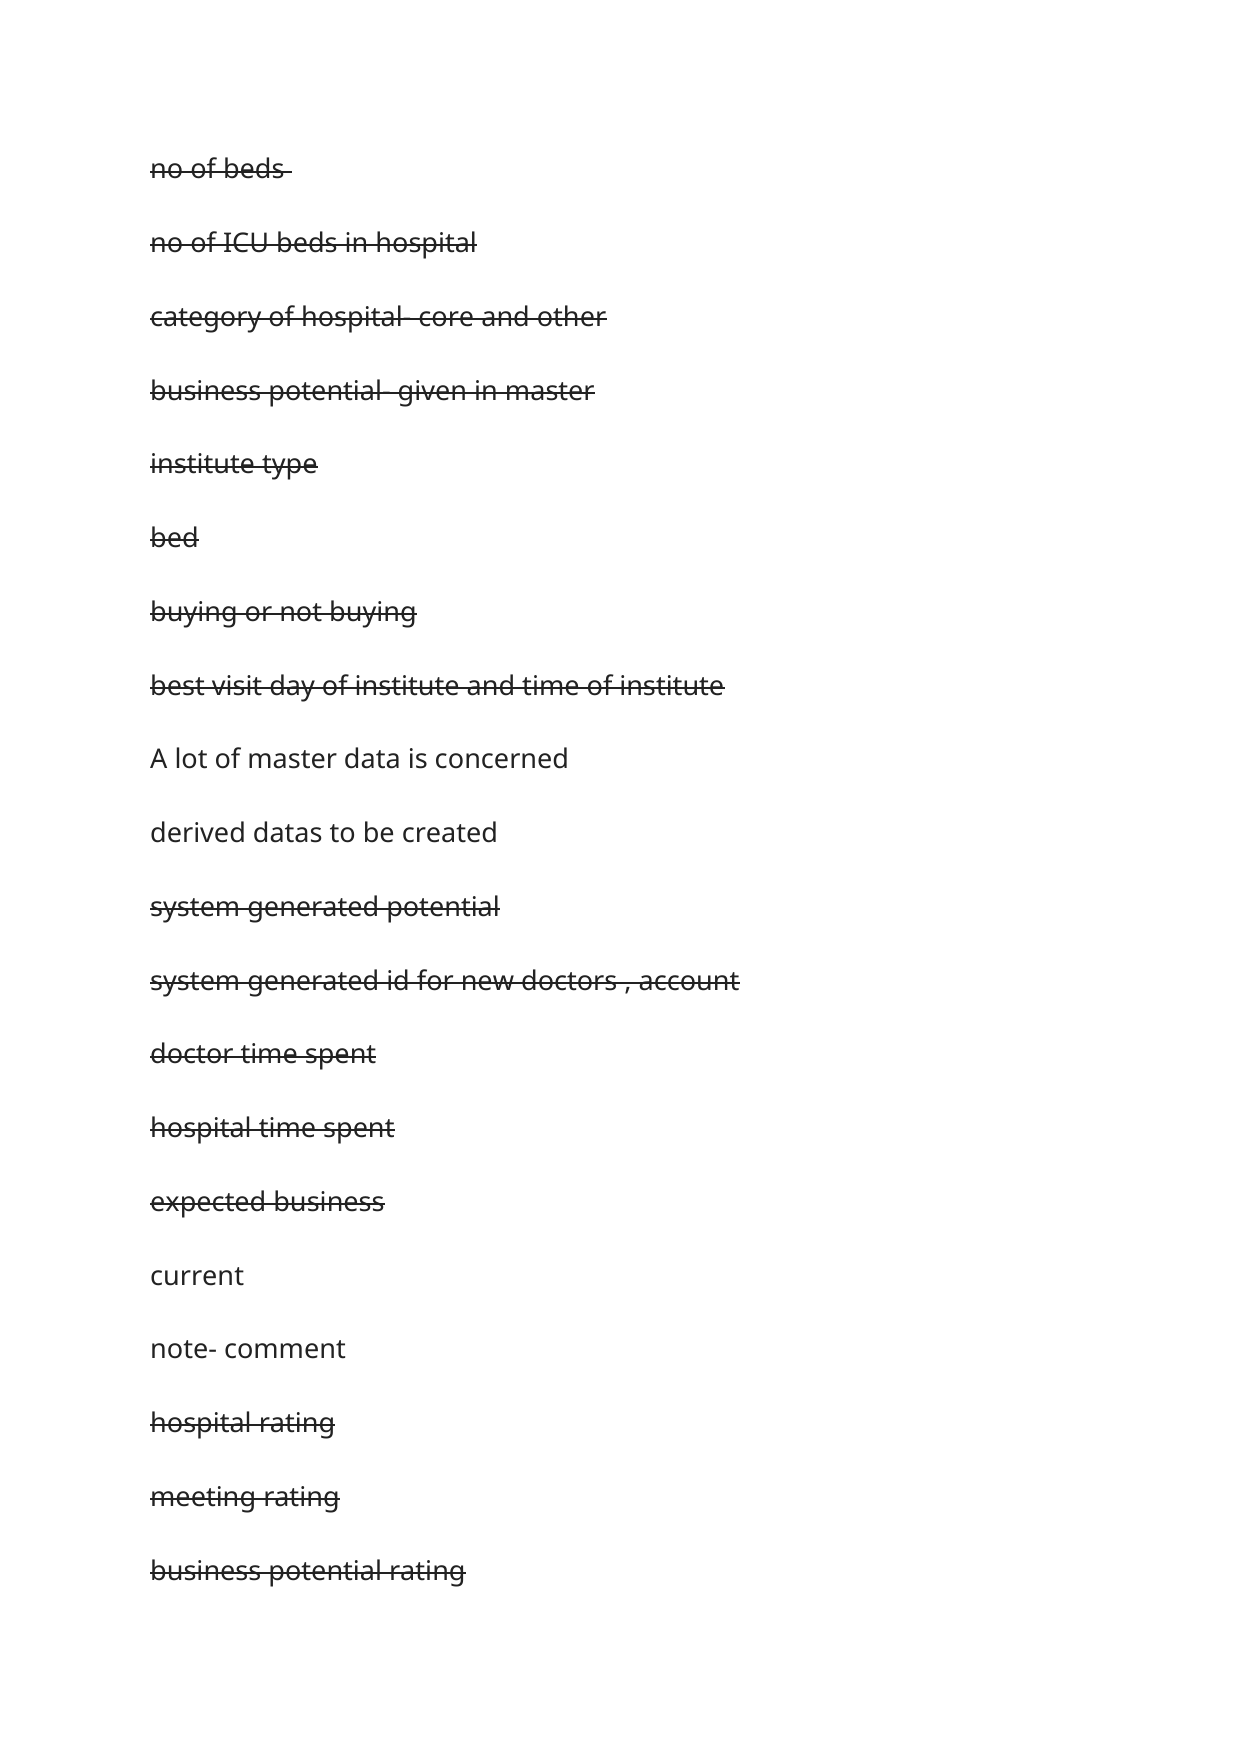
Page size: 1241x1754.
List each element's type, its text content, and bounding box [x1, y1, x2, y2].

text business potential- given in master [150, 371, 1090, 408]
text best visit day of institute and time of institute [150, 666, 1090, 703]
text system generated id for new doctors , account [150, 961, 1090, 998]
text category of hospital- core and other [150, 297, 1090, 334]
text no of beds [150, 150, 1090, 187]
text business potential rating [150, 1551, 1090, 1588]
text note- comment [150, 1330, 1090, 1367]
text institute type [150, 445, 1090, 482]
text doctor time spent [150, 1035, 1090, 1072]
text meeting rating [150, 1477, 1090, 1514]
text current [150, 1256, 1090, 1293]
text hospital time spent [150, 1109, 1090, 1146]
text A lot of master data is concerned [150, 740, 1090, 777]
text bed [150, 519, 1090, 556]
text derived datas to be created [150, 814, 1090, 851]
text hospital rating [150, 1404, 1090, 1441]
text system generated potential [150, 887, 1090, 924]
text buying or not buying [150, 592, 1090, 629]
text expected business [150, 1182, 1090, 1219]
text no of ICU beds in hospital [150, 224, 1090, 261]
